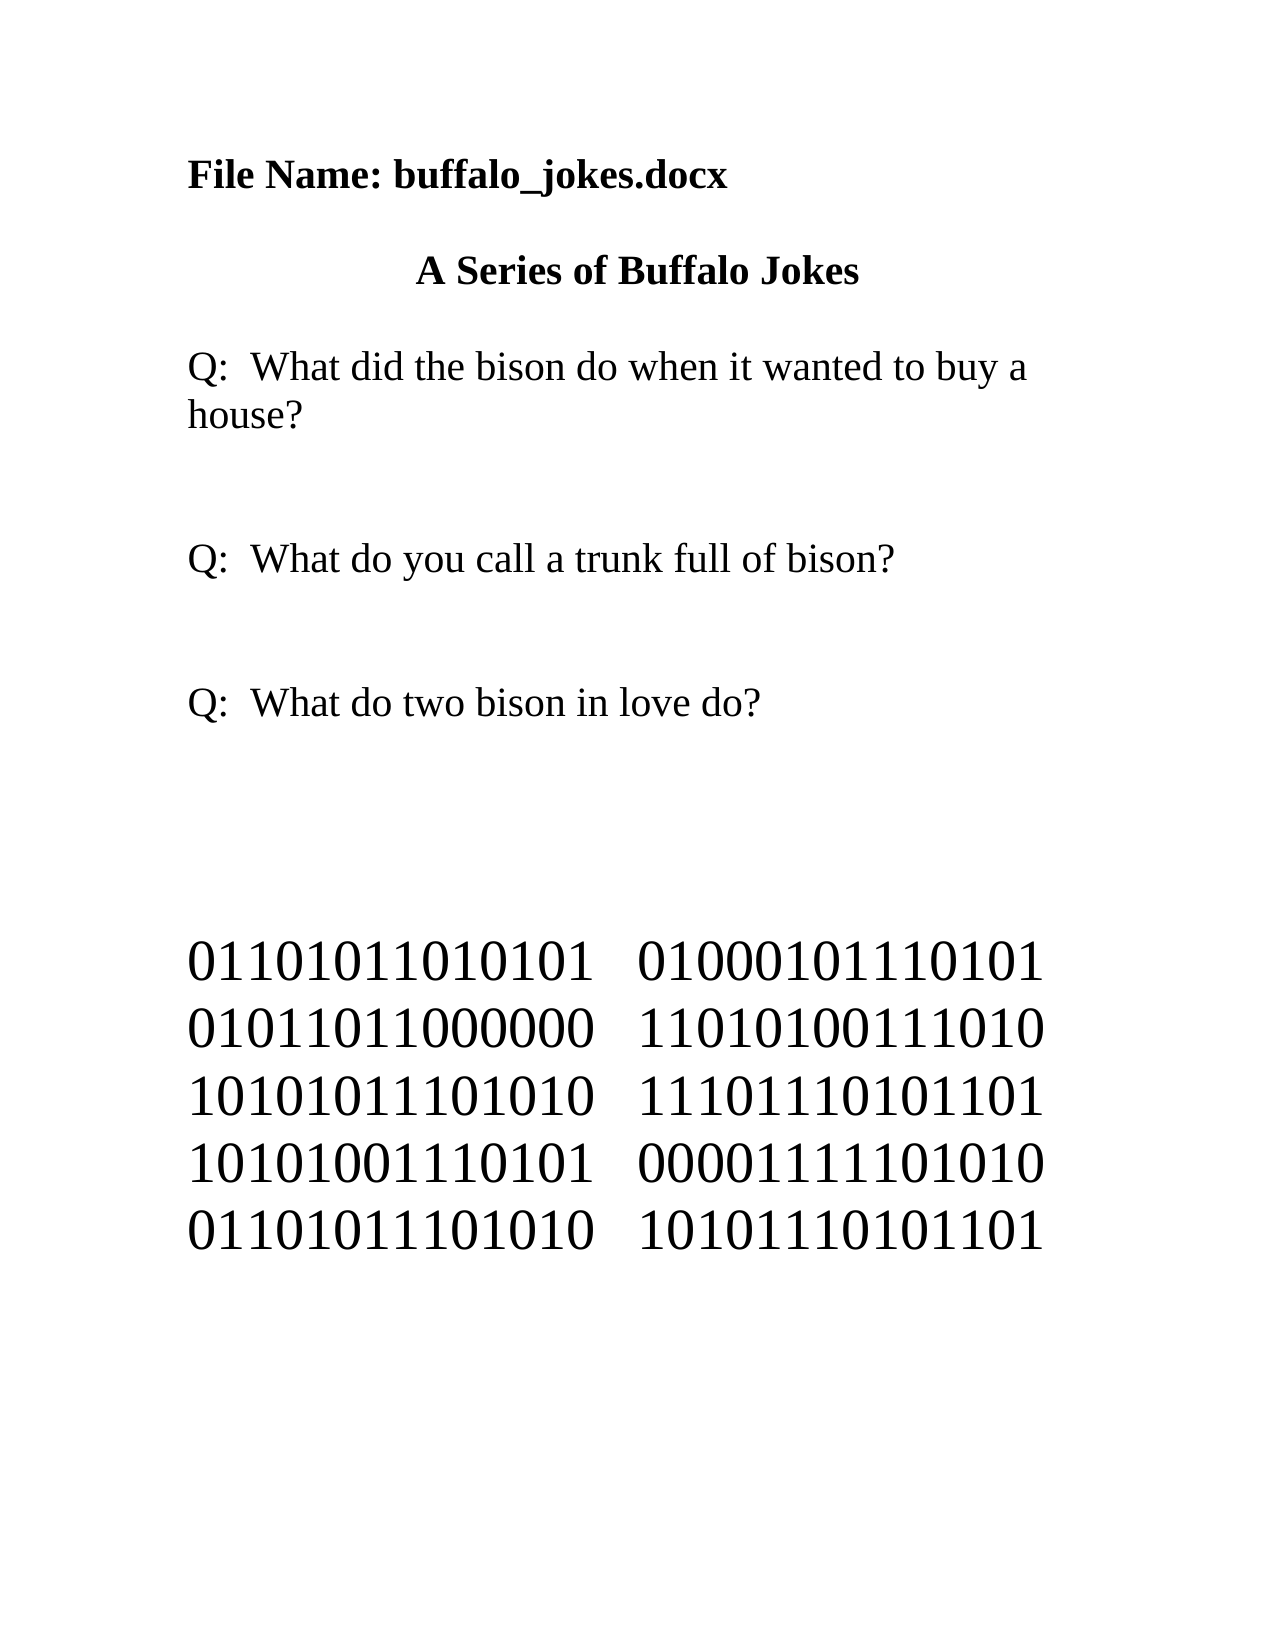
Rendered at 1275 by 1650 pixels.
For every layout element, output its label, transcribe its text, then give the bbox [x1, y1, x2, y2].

text 01011011000000 11010100111010 [187, 993, 1087, 1060]
text Q: What do you call a trunk full of bison? [187, 533, 1087, 581]
text Q: What do two bison in love do? [187, 677, 1087, 725]
text A Series of Buffalo Jokes [187, 246, 1087, 294]
text 10101011101010 11101110101101 [187, 1060, 1087, 1127]
text Q: What did the bison do when it wanted to buy a house? [187, 342, 1087, 437]
text 01101011010101 01000101110101 [187, 926, 1087, 993]
text 01101011101010 10101110101101 [187, 1194, 1087, 1262]
text 10101001110101 00001111101010 [187, 1127, 1087, 1194]
text File Name: buffalo_jokes.docx [187, 150, 1087, 198]
